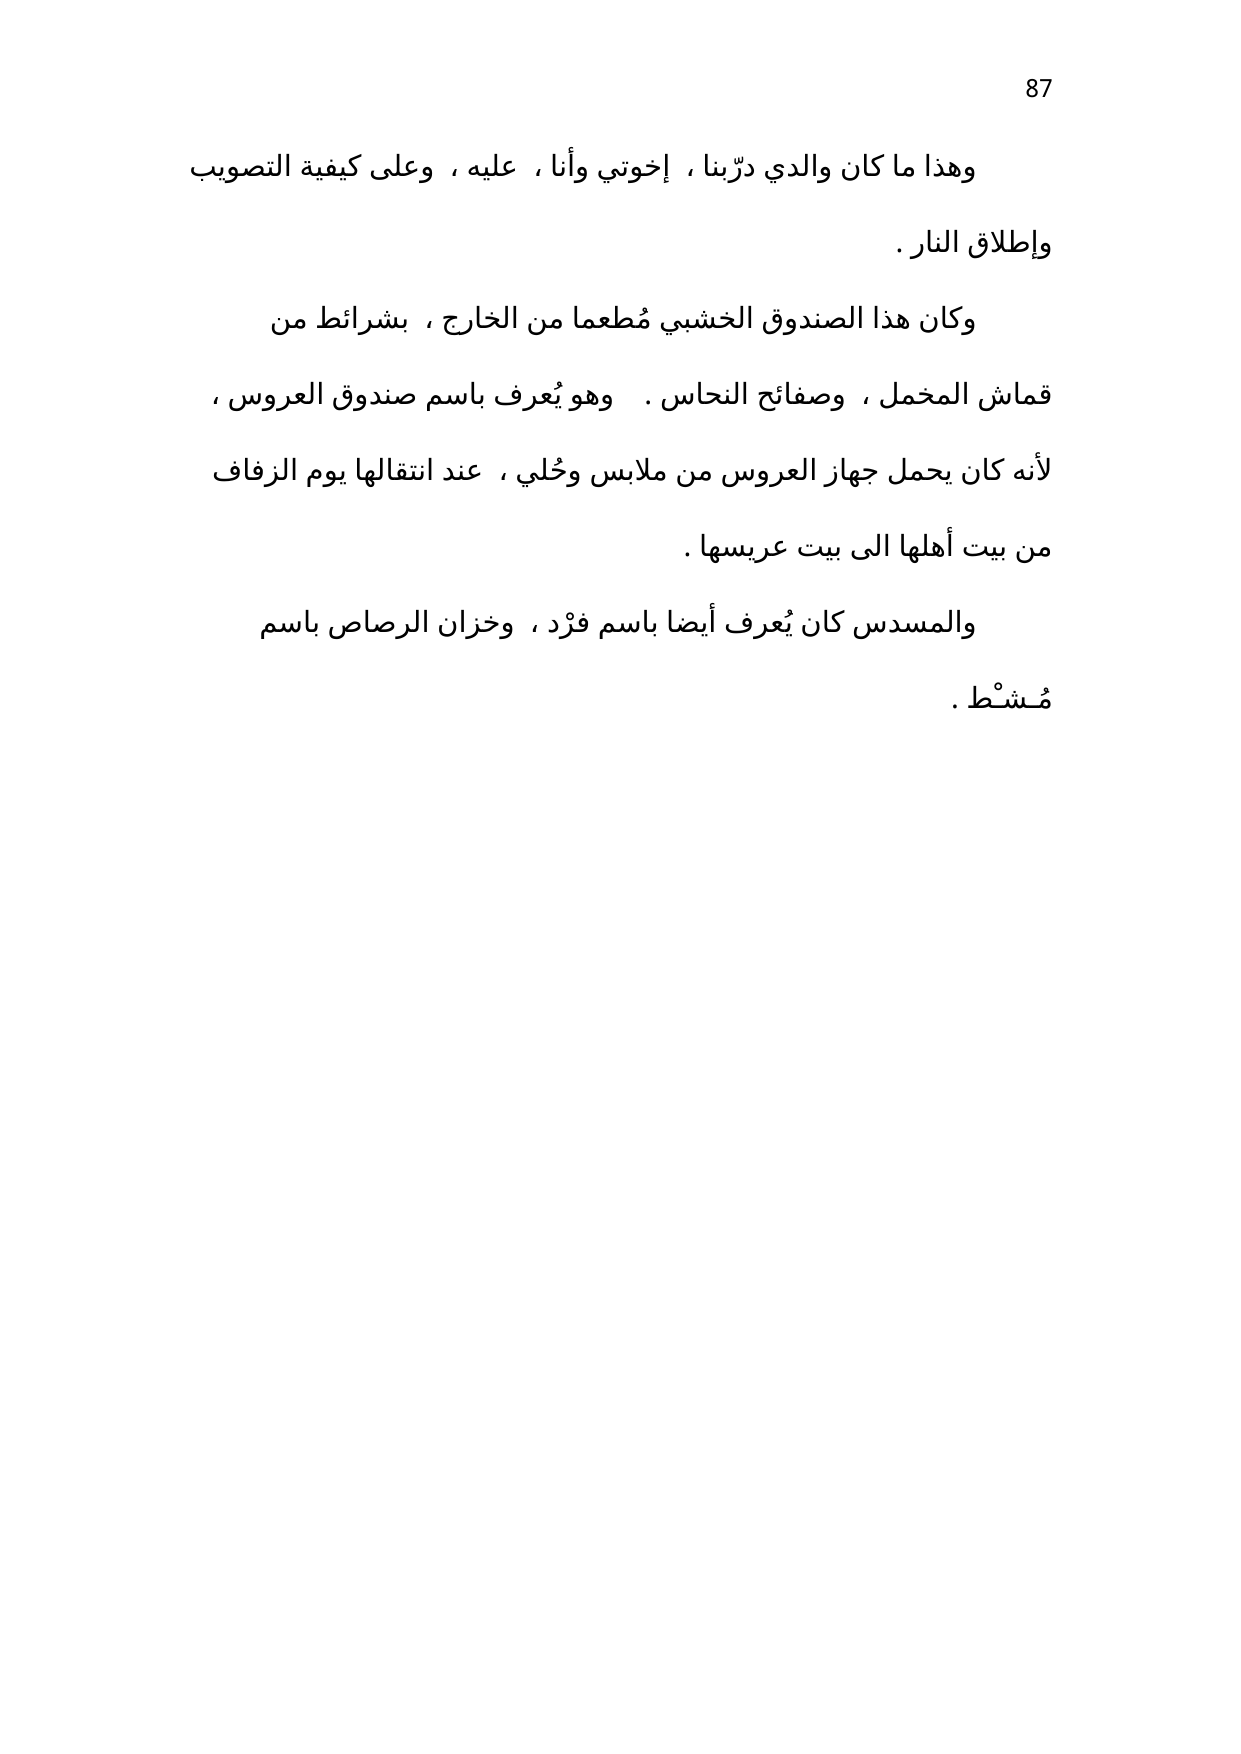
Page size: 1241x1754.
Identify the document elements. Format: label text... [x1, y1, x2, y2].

text وهذا ما كان والدي درّبنا ، إخوتي وأنا ، عليه ، وعلى كيفية التصويب وإطلاق النار . [187, 150, 1053, 264]
text والمسدس كان يُعرف أيضا باسم فرْد ، وخزان الرصاص باسم مُـشـْط . [187, 606, 1053, 720]
text وكان هذا الصندوق الخشبي مُطعما من الخارج ، بشرائط من قماش المخمل ، وصفائح النحاس . وهو يُعرف باسم صندوق العروس ، لأنه كان يحمل جهاز العروس من ملابس وحُلي ، عند انتقالها يوم الزفاف من بيت أهلها الى بيت عريسها . [187, 302, 1053, 568]
